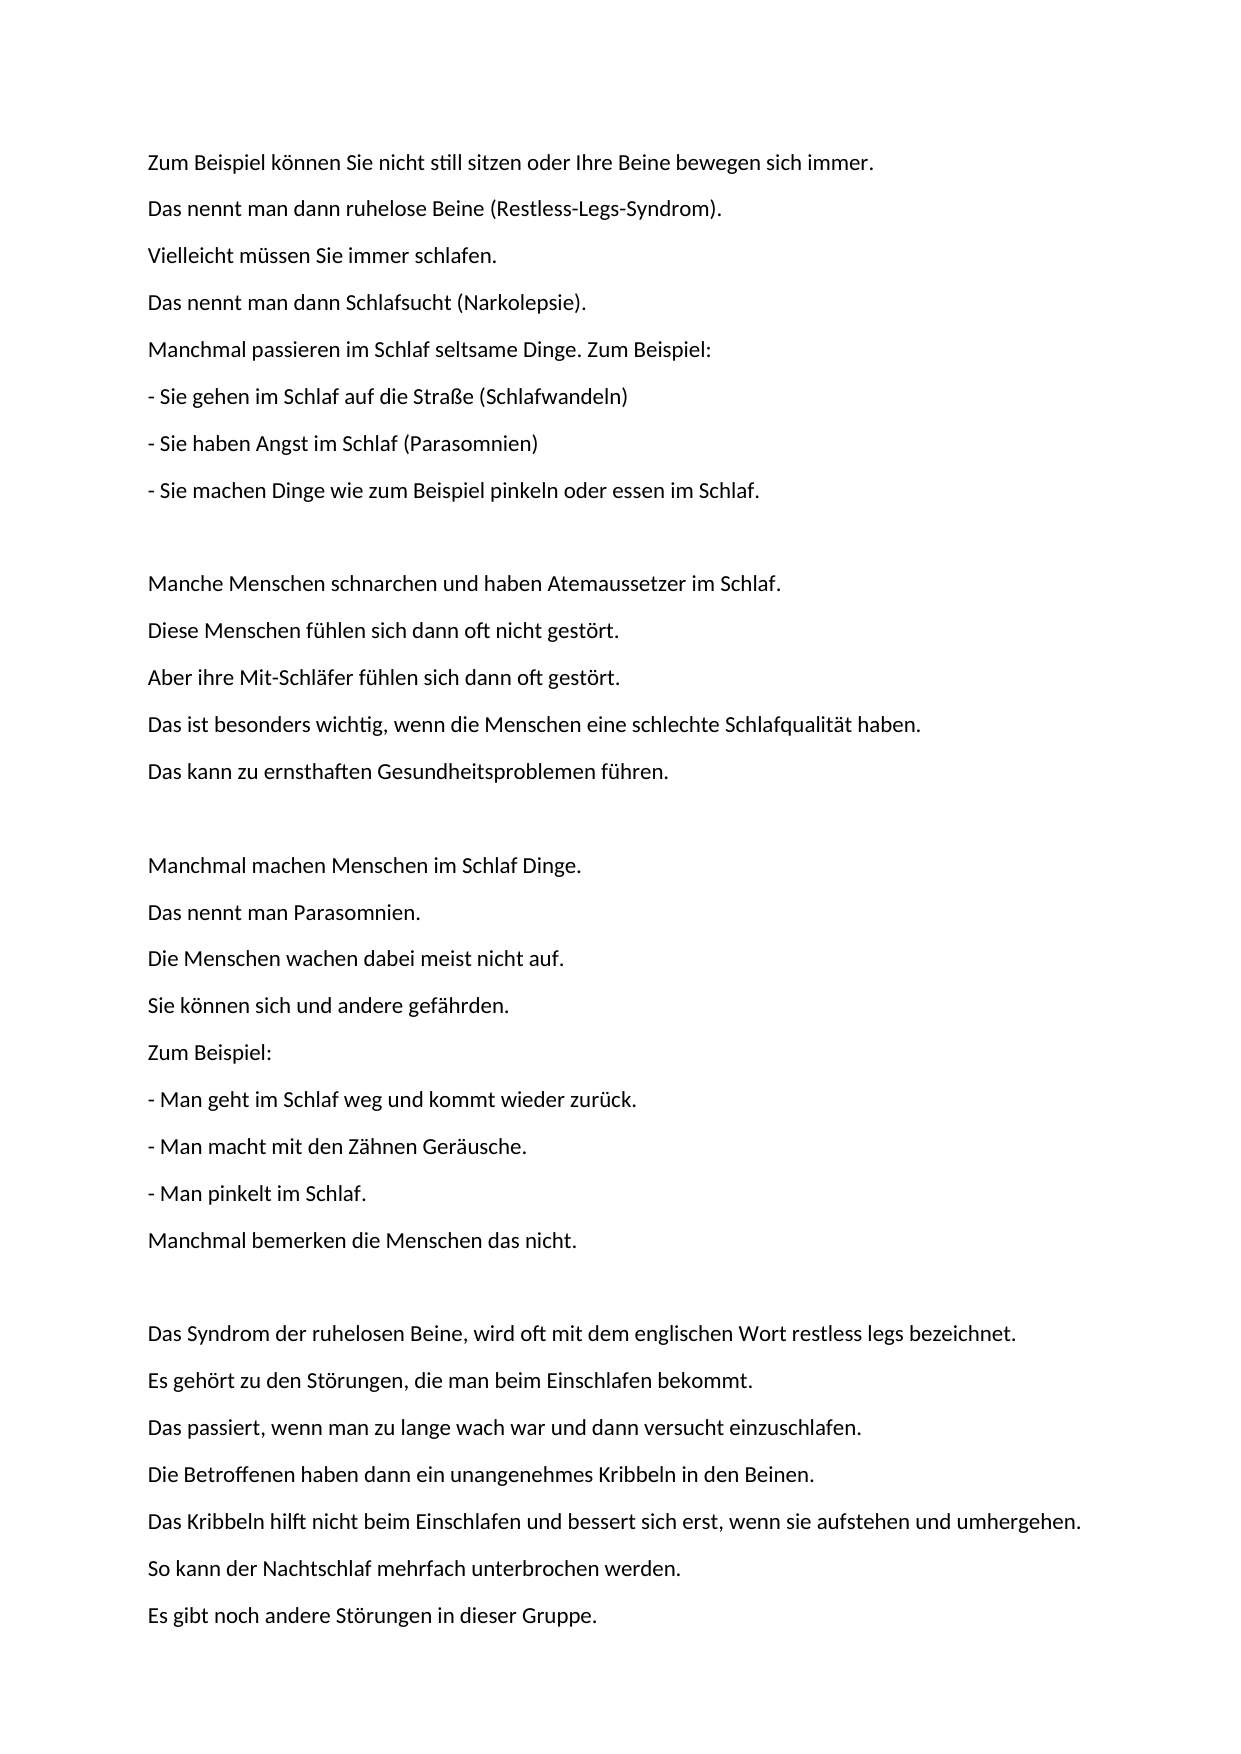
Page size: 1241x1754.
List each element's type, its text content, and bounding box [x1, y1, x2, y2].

text - Sie gehen im Schlaf auf die Straße (Schlafwandeln) [148, 382, 1093, 410]
text Zum Beispiel können Sie nicht still sitzen oder Ihre Beine bewegen sich immer. [148, 148, 1093, 176]
text Aber ihre Mit-Schläfer fühlen sich dann oft gestört. [148, 663, 1093, 691]
text Die Menschen wachen dabei meist nicht auf. [148, 944, 1093, 972]
text Es gibt noch andere Störungen in dieser Gruppe. [148, 1601, 1093, 1629]
text Das nennt man dann Schlafsucht (Narkolepsie). [148, 288, 1093, 316]
text Das ist besonders wichtig, wenn die Menschen eine schlechte Schlafqualität haben. [148, 710, 1093, 738]
text Es gehört zu den Störungen, die man beim Einschlafen bekommt. [148, 1366, 1093, 1394]
text Das Syndrom der ruhelosen Beine, wird oft mit dem englischen Wort restless legs bezeichnet. [148, 1319, 1093, 1347]
text - Man macht mit den Zähnen Geräusche. [148, 1132, 1093, 1160]
text Manchmal bemerken die Menschen das nicht. [148, 1226, 1093, 1254]
text Diese Menschen fühlen sich dann oft nicht gestört. [148, 616, 1093, 644]
text Das Kribbeln hilft nicht beim Einschlafen und bessert sich erst, wenn sie aufstehen und umhergehen. [148, 1507, 1093, 1535]
text Vielleicht müssen Sie immer schlafen. [148, 241, 1093, 269]
text So kann der Nachtschlaf mehrfach unterbrochen werden. [148, 1554, 1093, 1582]
text Das passiert, wenn man zu lange wach war und dann versucht einzuschlafen. [148, 1413, 1093, 1441]
text - Man geht im Schlaf weg und kommt wieder zurück. [148, 1085, 1093, 1113]
text Manchmal machen Menschen im Schlaf Dinge. [148, 851, 1093, 879]
text Sie können sich und andere gefährden. [148, 991, 1093, 1019]
text Die Betroffenen haben dann ein unangenehmes Kribbeln in den Beinen. [148, 1460, 1093, 1488]
text Das nennt man dann ruhelose Beine (Restless-Legs-Syndrom). [148, 194, 1093, 222]
text Manche Menschen schnarchen und haben Atemaussetzer im Schlaf. [148, 569, 1093, 597]
text Das kann zu ernsthaften Gesundheitsproblemen führen. [148, 757, 1093, 785]
text - Sie machen Dinge wie zum Beispiel pinkeln oder essen im Schlaf. [148, 476, 1093, 504]
text Zum Beispiel: [148, 1038, 1093, 1066]
text - Man pinkelt im Schlaf. [148, 1179, 1093, 1207]
text Manchmal passieren im Schlaf seltsame Dinge. Zum Beispiel: [148, 335, 1093, 363]
text - Sie haben Angst im Schlaf (Parasomnien) [148, 429, 1093, 457]
text Das nennt man Parasomnien. [148, 898, 1093, 926]
